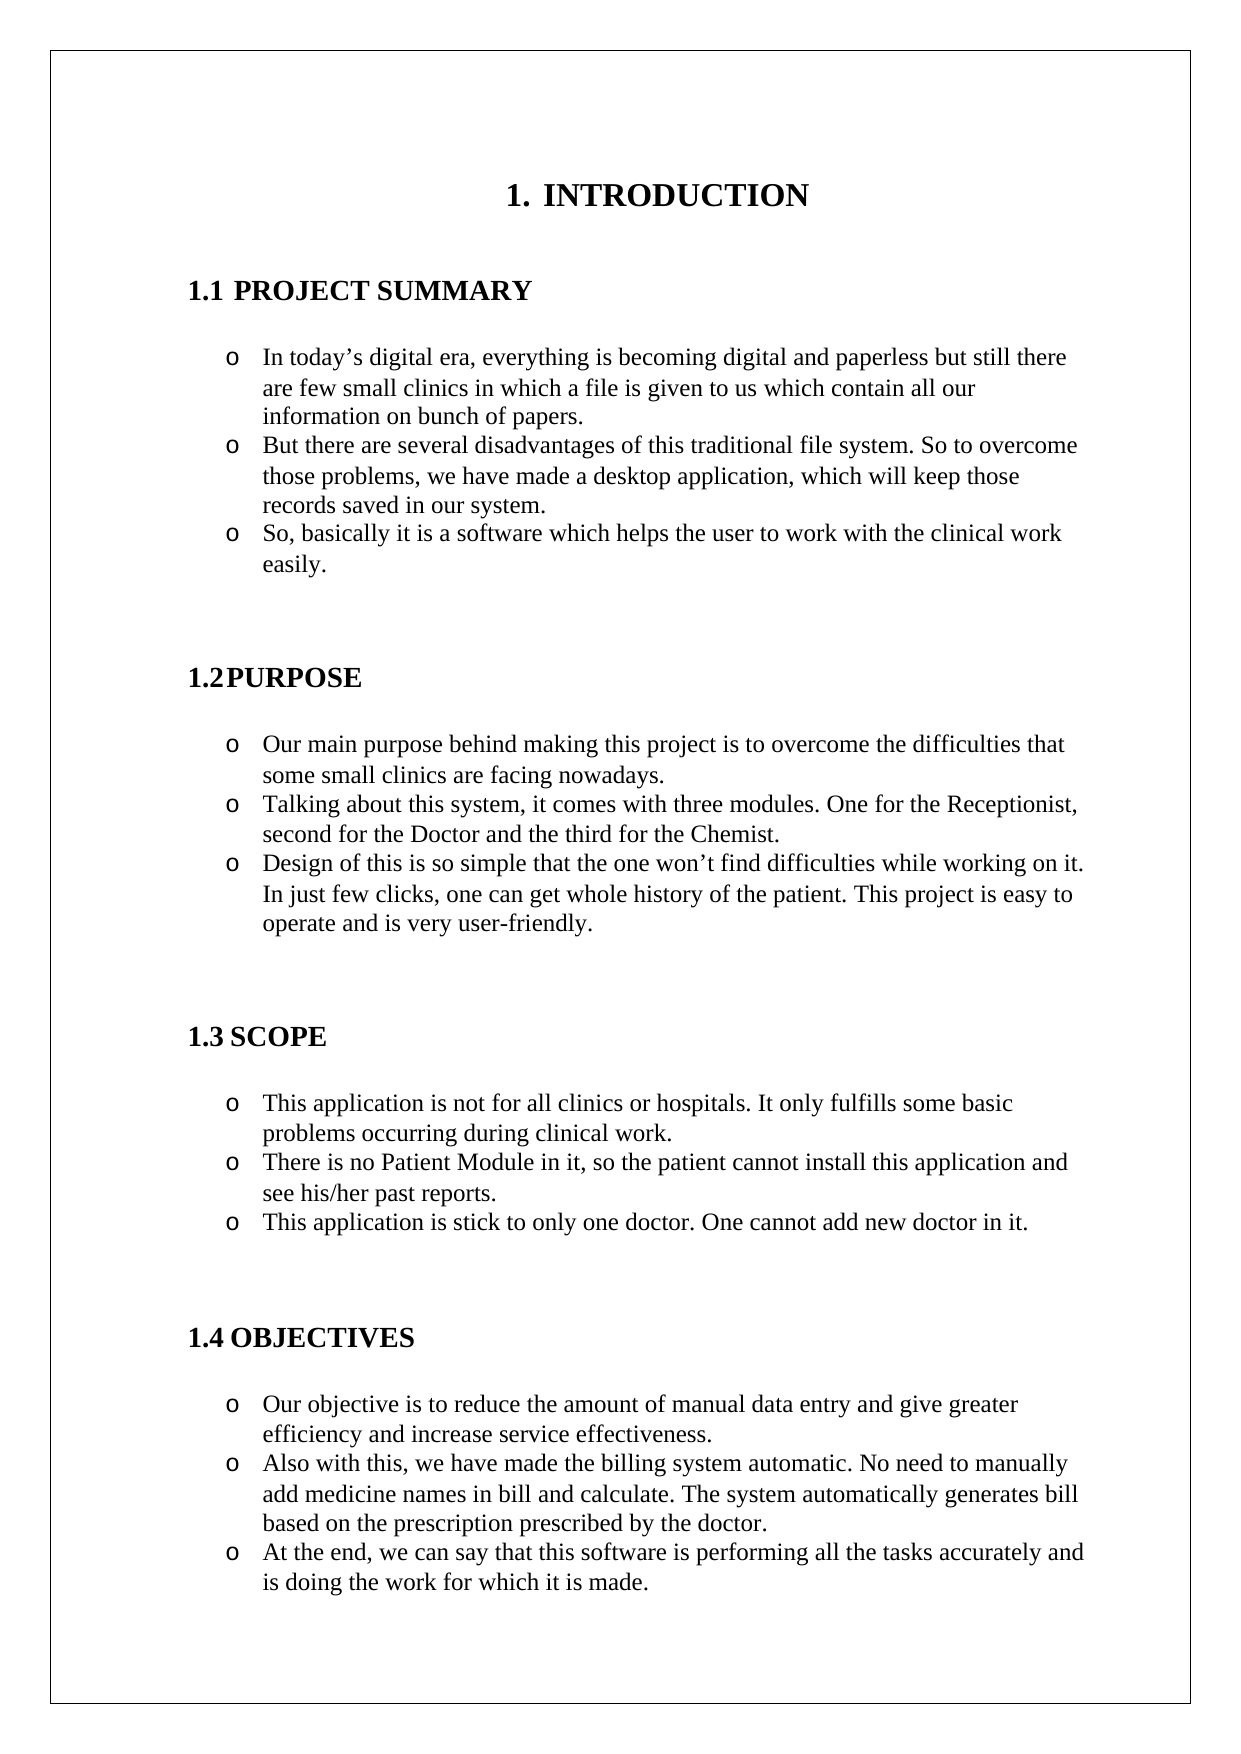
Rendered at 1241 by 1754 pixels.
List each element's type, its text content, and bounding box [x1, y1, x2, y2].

list There is no Patient Module in it, so the patient cannot install this application and see his/her past reports. [225, 1147, 1090, 1207]
subtitle INTRODUCTION [225, 175, 1090, 213]
list At the end, we can say that this software is performing all the tasks accurately and is doing the work for which it is made. [225, 1537, 1090, 1596]
list In today’s digital era, everything is becoming digital and paperless but still there are few small clinics in which a file is given to us which contain all our information on bunch of papers. [225, 342, 1090, 430]
subtitle 1.3 SCOPE [187, 1019, 1090, 1053]
list Our main purpose behind making this project is to overcome the difficulties that some small clinics are facing nowadays. [225, 729, 1090, 789]
list Also with this, we have made the billing system automatic. No need to manually add medicine names in bill and calculate. The system automatically generates bill based on the prescription prescribed by the doctor. [225, 1448, 1090, 1537]
list This application is stick to only one doctor. One cannot add new doctor in it. [225, 1207, 1090, 1238]
list So, basically it is a software which helps the user to work with the clinical work easily. [225, 518, 1090, 578]
list Talking about this system, it comes with three modules. One for the Receptionist, second for the Doctor and the third for the Chemist. [225, 789, 1090, 848]
subtitle 1.4 OBJECTIVES [187, 1320, 1090, 1354]
subtitle PROJECT SUMMARY [187, 273, 1090, 307]
list This application is not for all clinics or hospitals. It only fulfills some basic problems occurring during clinical work. [225, 1088, 1090, 1147]
list Our objective is to reduce the amount of manual data entry and give greater efficiency and increase service effectiveness. [225, 1389, 1090, 1448]
list Design of this is so simple that the one won’t find difficulties while working on it. In just few clicks, one can get whole history of the patient. This project is easy to operate and is very user-friendly. [225, 848, 1090, 937]
list But there are several disadvantages of this traditional file system. So to overcome those problems, we have made a desktop application, which will keep those records saved in our system. [225, 430, 1090, 518]
subtitle PURPOSE [187, 661, 1090, 694]
